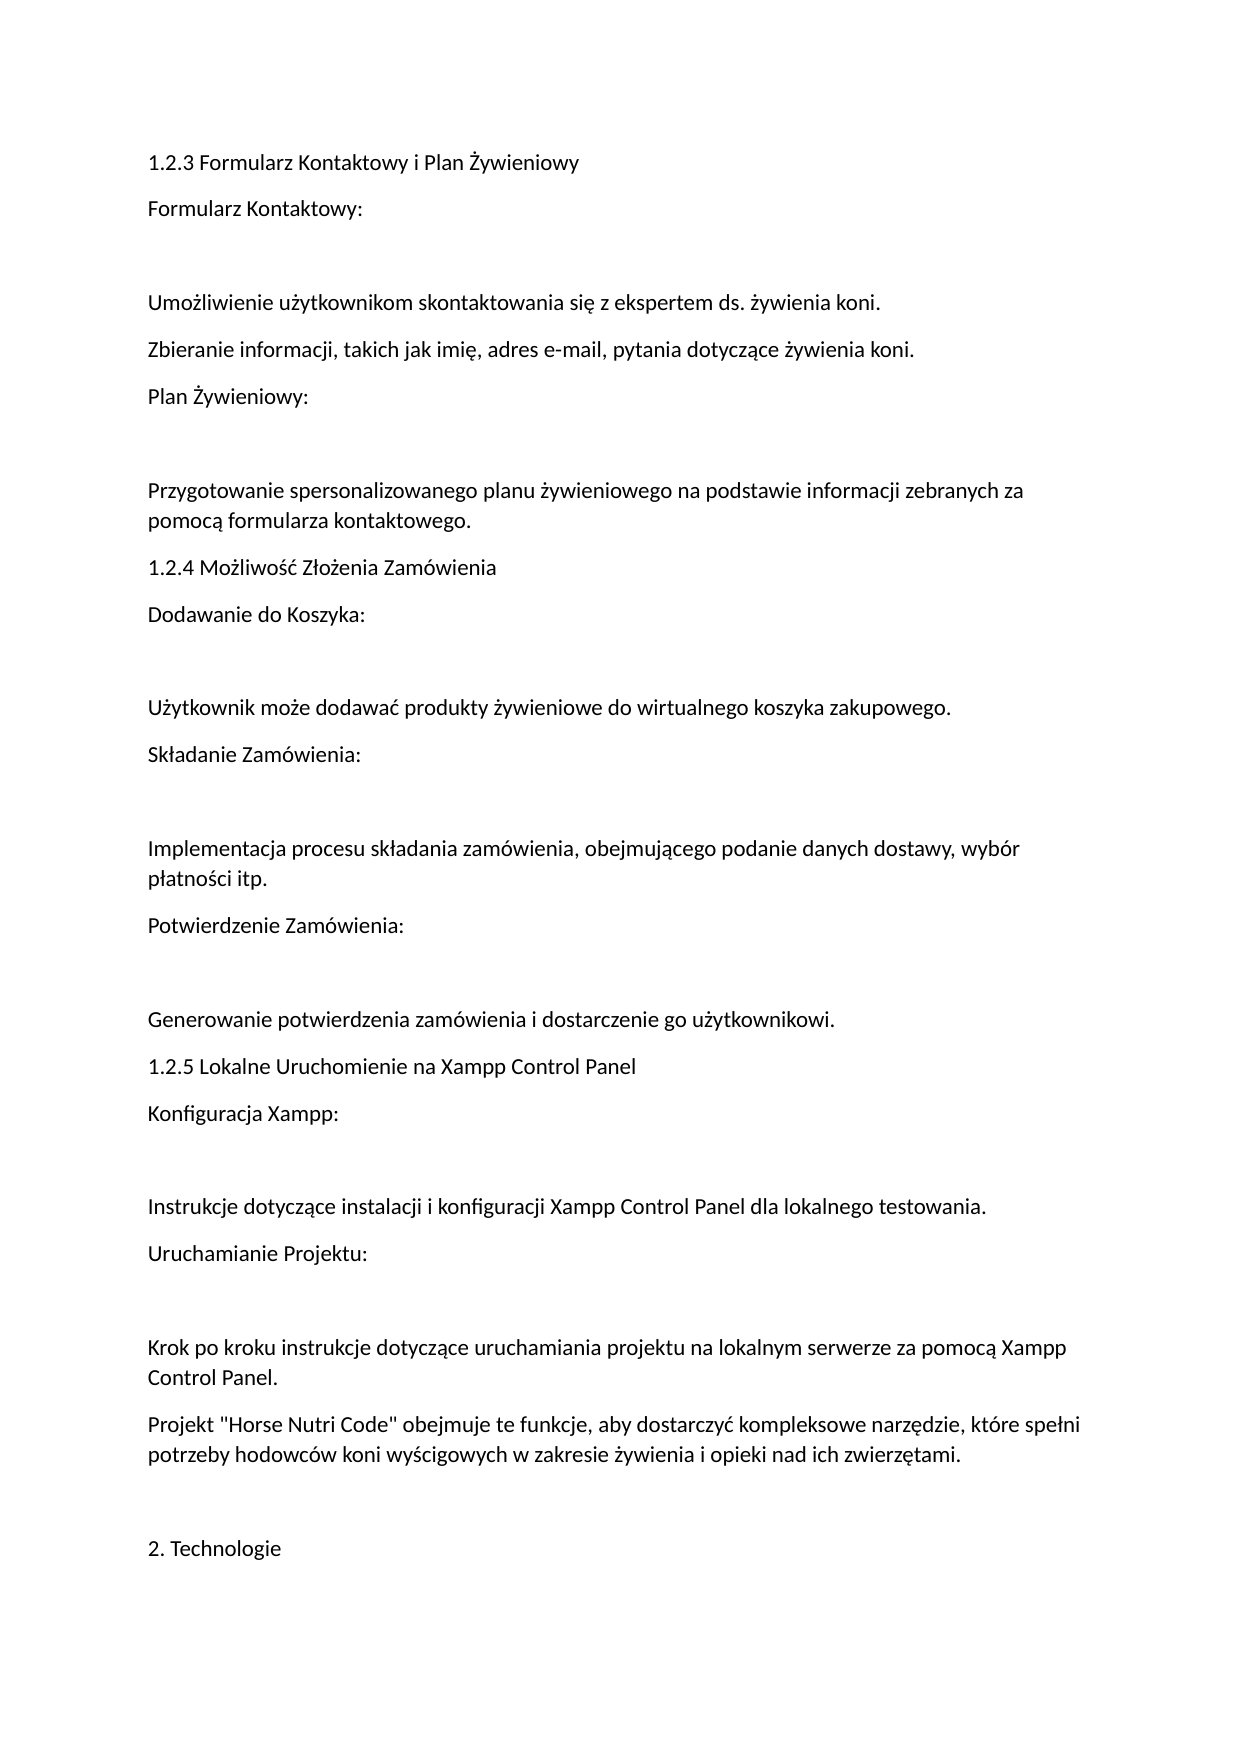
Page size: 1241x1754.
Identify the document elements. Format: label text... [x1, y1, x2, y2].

text 1.2.5 Lokalne Uruchomienie na Xampp Control Panel [148, 1052, 1093, 1080]
text Składanie Zamówienia: [148, 740, 1093, 768]
text Krok po kroku instrukcje dotyczące uruchamiania projektu na lokalnym serwerze za pomocą Xampp Control Panel. [148, 1333, 1093, 1391]
text Konfiguracja Xampp: [148, 1099, 1093, 1127]
text Generowanie potwierdzenia zamówienia i dostarczenie go użytkownikowi. [148, 1005, 1093, 1033]
text Uruchamianie Projektu: [148, 1239, 1093, 1267]
text Użytkownik może dodawać produkty żywieniowe do wirtualnego koszyka zakupowego. [148, 693, 1093, 721]
text Implementacja procesu składania zamówienia, obejmującego podanie danych dostawy, wybór płatności itp. [148, 834, 1093, 892]
text 2. Technologie [148, 1534, 1093, 1562]
text Dodawanie do Koszyka: [148, 600, 1093, 628]
text Potwierdzenie Zamówienia: [148, 911, 1093, 939]
text Umożliwienie użytkownikom skontaktowania się z ekspertem ds. żywienia koni. [148, 288, 1093, 316]
text Projekt "Horse Nutri Code" obejmuje te funkcje, aby dostarczyć kompleksowe narzędzie, które spełni potrzeby hodowców koni wyścigowych w zakresie żywienia i opieki nad ich zwierzętami. [148, 1410, 1093, 1468]
text 1.2.4 Możliwość Złożenia Zamówienia [148, 553, 1093, 581]
text Instrukcje dotyczące instalacji i konfiguracji Xampp Control Panel dla lokalnego testowania. [148, 1192, 1093, 1220]
text 1.2.3 Formularz Kontaktowy i Plan Żywieniowy [148, 148, 1093, 176]
text Przygotowanie spersonalizowanego planu żywieniowego na podstawie informacji zebranych za pomocą formularza kontaktowego. [148, 476, 1093, 534]
text Plan Żywieniowy: [148, 382, 1093, 410]
text Formularz Kontaktowy: [148, 194, 1093, 222]
text Zbieranie informacji, takich jak imię, adres e-mail, pytania dotyczące żywienia koni. [148, 335, 1093, 363]
